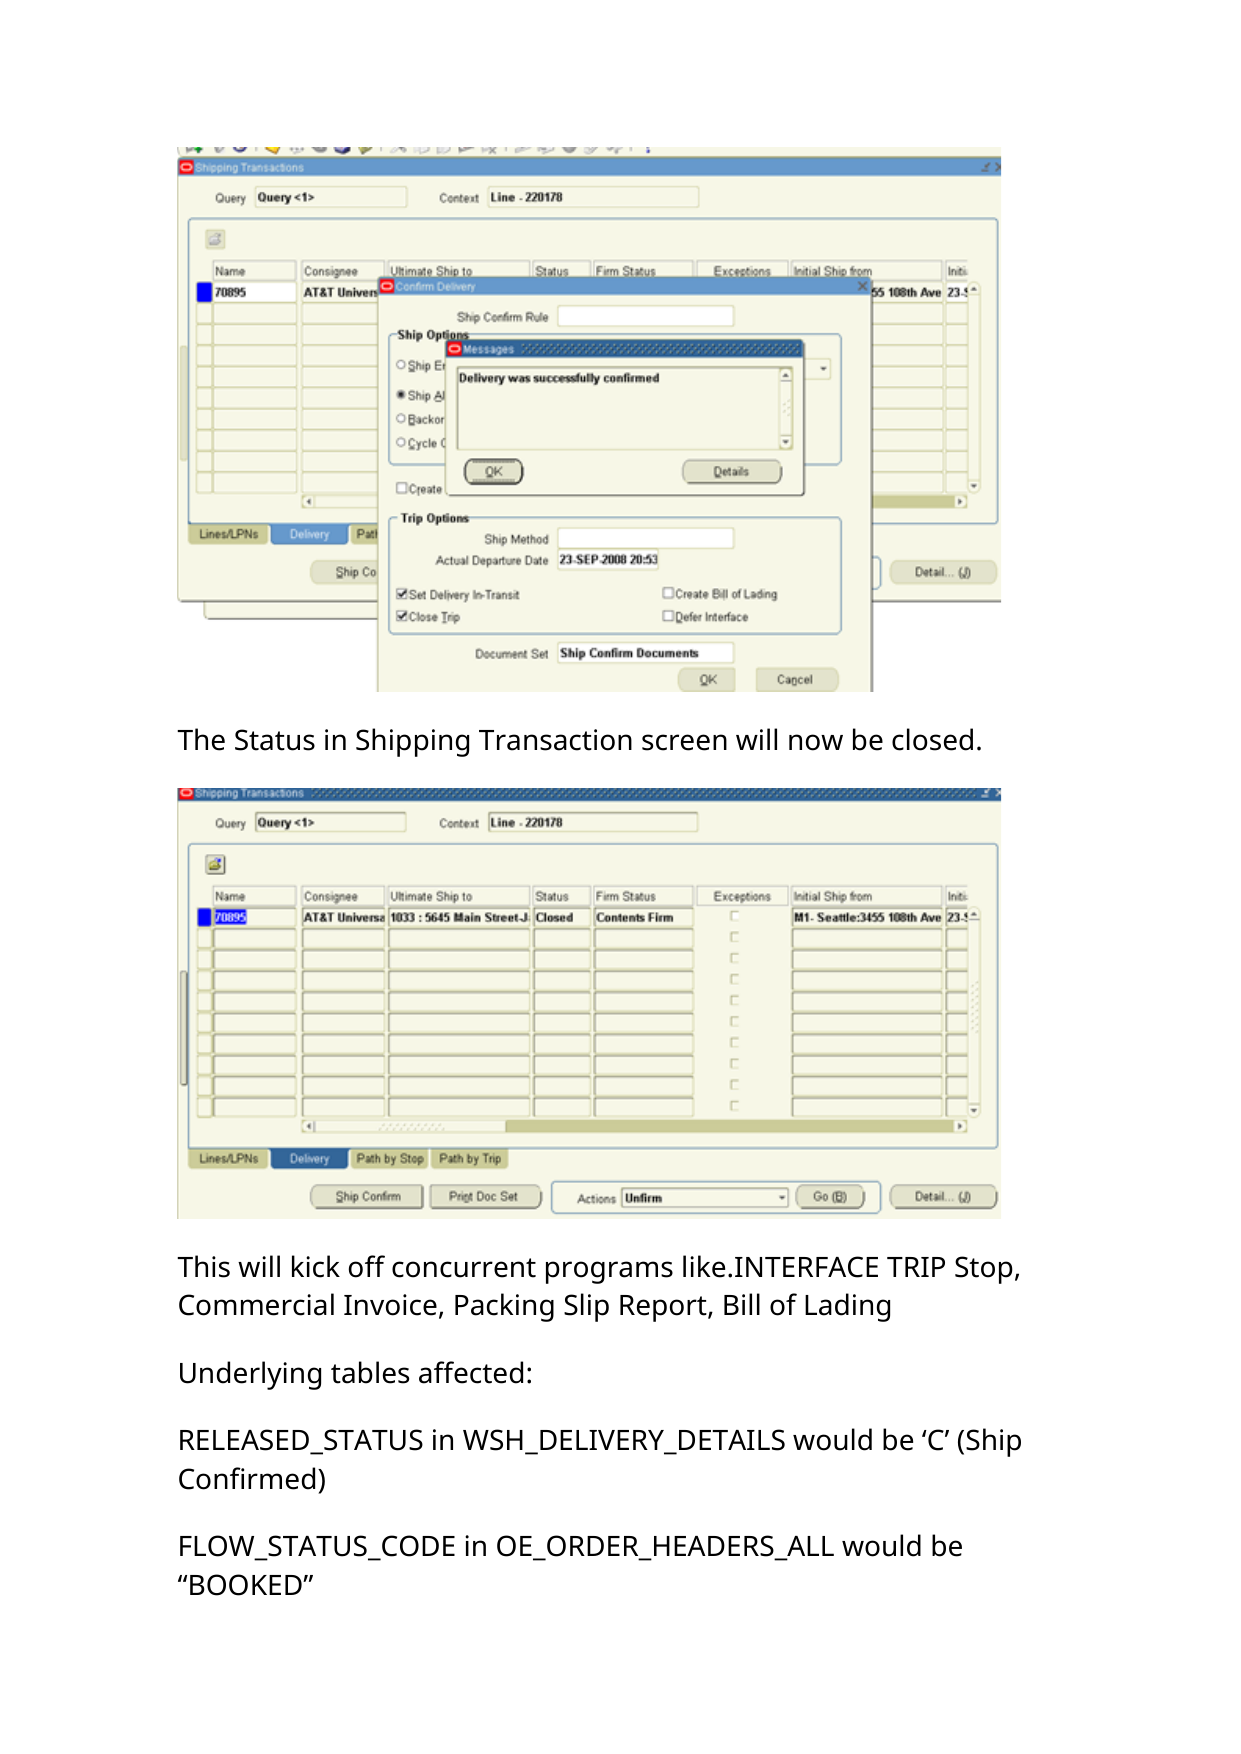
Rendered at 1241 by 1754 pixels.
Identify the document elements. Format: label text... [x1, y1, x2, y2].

text RELEASED_STATUS in WSH_DELIVERY_DETAILS would be ‘C’ (Ship Confirmed) [177, 1421, 1063, 1497]
text This will kick off concurrent programs like.INTERFACE TRIP Stop, Commercial Invoice, Packing Slip Report, Bill of Lading [177, 1247, 1063, 1324]
picture [177, 788, 1002, 1219]
picture [177, 147, 1002, 692]
text Underlying tables affected: [177, 1353, 1063, 1392]
text FLOW_STATUS_CODE in OE_ORDER_HEADERS_ALL would be “BOOKED” [177, 1527, 1063, 1603]
text The Status in Shipping Transaction screen will now be closed. [177, 721, 1063, 759]
